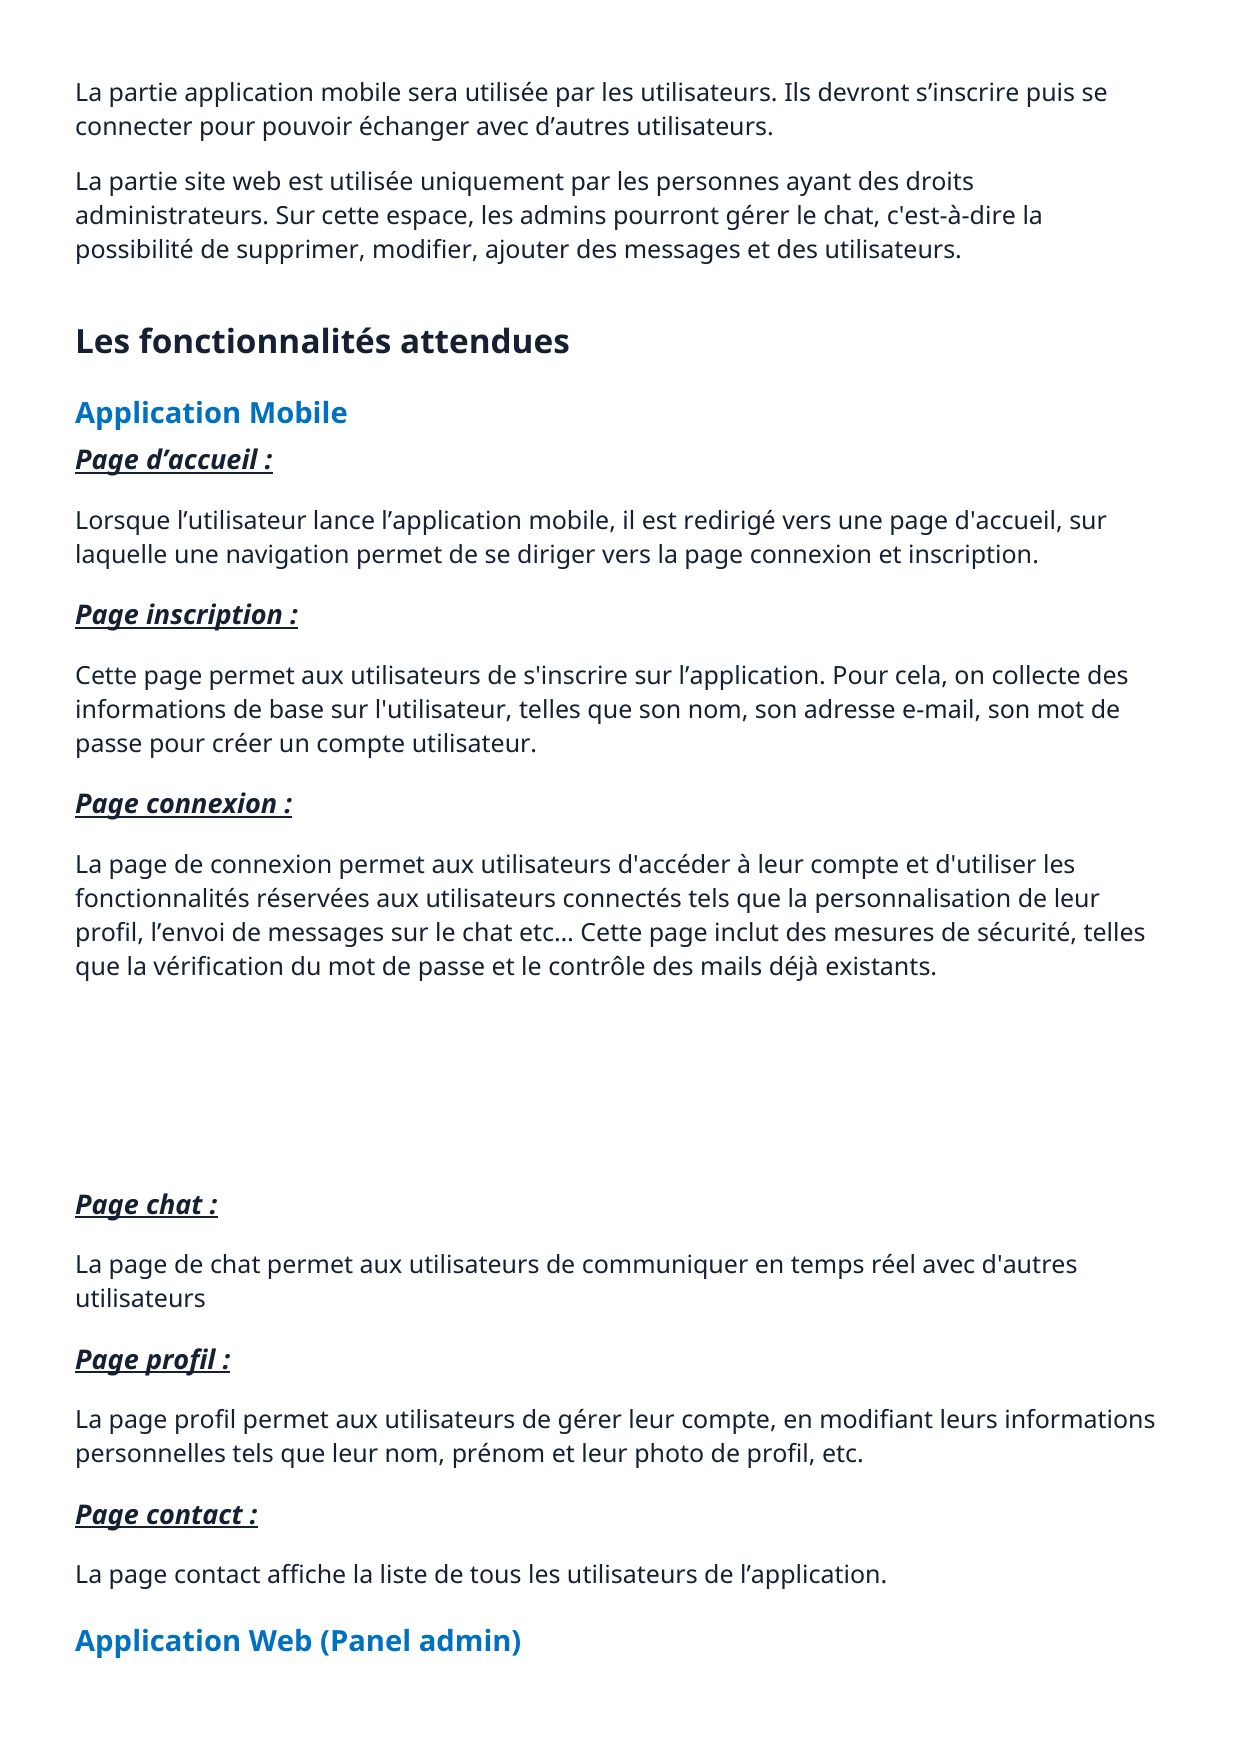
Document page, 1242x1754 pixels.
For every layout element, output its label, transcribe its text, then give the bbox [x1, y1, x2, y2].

text Page inscription : [75, 596, 1167, 633]
subtitle Application Web (Panel admin) [75, 1620, 1167, 1660]
text Page d’accueil : [75, 441, 1167, 478]
text Page connexion : [75, 785, 1167, 822]
text Cette page permet aux utilisateurs de s'inscrire sur l’application. Pour cela, on collecte des informations de base sur l'utilisateur, telles que son nom, son adresse e-mail, son mot de passe pour créer un compte utilisateur. [75, 658, 1167, 760]
text La page de chat permet aux utilisateurs de communiquer en temps réel avec d'autres utilisateurs [75, 1247, 1167, 1315]
text Page chat : [75, 1185, 1167, 1222]
text La page profil permet aux utilisateurs de gérer leur compte, en modifiant leurs informations personnelles tels que leur nom, prénom et leur photo de profil, etc. [75, 1402, 1167, 1470]
text La page contact affiche la liste de tous les utilisateurs de l’application. [75, 1557, 1167, 1591]
text Les fonctionnalités attendues [75, 318, 1167, 364]
text Page contact : [75, 1495, 1167, 1532]
text La partie site web est utilisée uniquement par les personnes ayant des droits administrateurs. Sur cette espace, les admins pourront gérer le chat, c'est-à-dire la possibilité de supprimer, modifier, ajouter des messages et des utilisateurs. [75, 164, 1167, 266]
subtitle Application Mobile [75, 393, 1167, 432]
text La page de connexion permet aux utilisateurs d'accéder à leur compte et d'utiliser les fonctionnalités réservées aux utilisateurs connectés tels que la personnalisation de leur profil, l’envoi de messages sur le chat etc… Cette page inclut des mesures de sécurité, telles que la vérification du mot de passe et le contrôle des mails déjà existants. [75, 847, 1167, 983]
text Page profil : [75, 1340, 1167, 1377]
text La partie application mobile sera utilisée par les utilisateurs. Ils devront s’inscrire puis se connecter pour pouvoir échanger avec d’autres utilisateurs. [75, 75, 1167, 143]
text Lorsque l’utilisateur lance l’application mobile, il est redirigé vers une page d'accueil, sur laquelle une navigation permet de se diriger vers la page connexion et inscription. [75, 503, 1167, 571]
